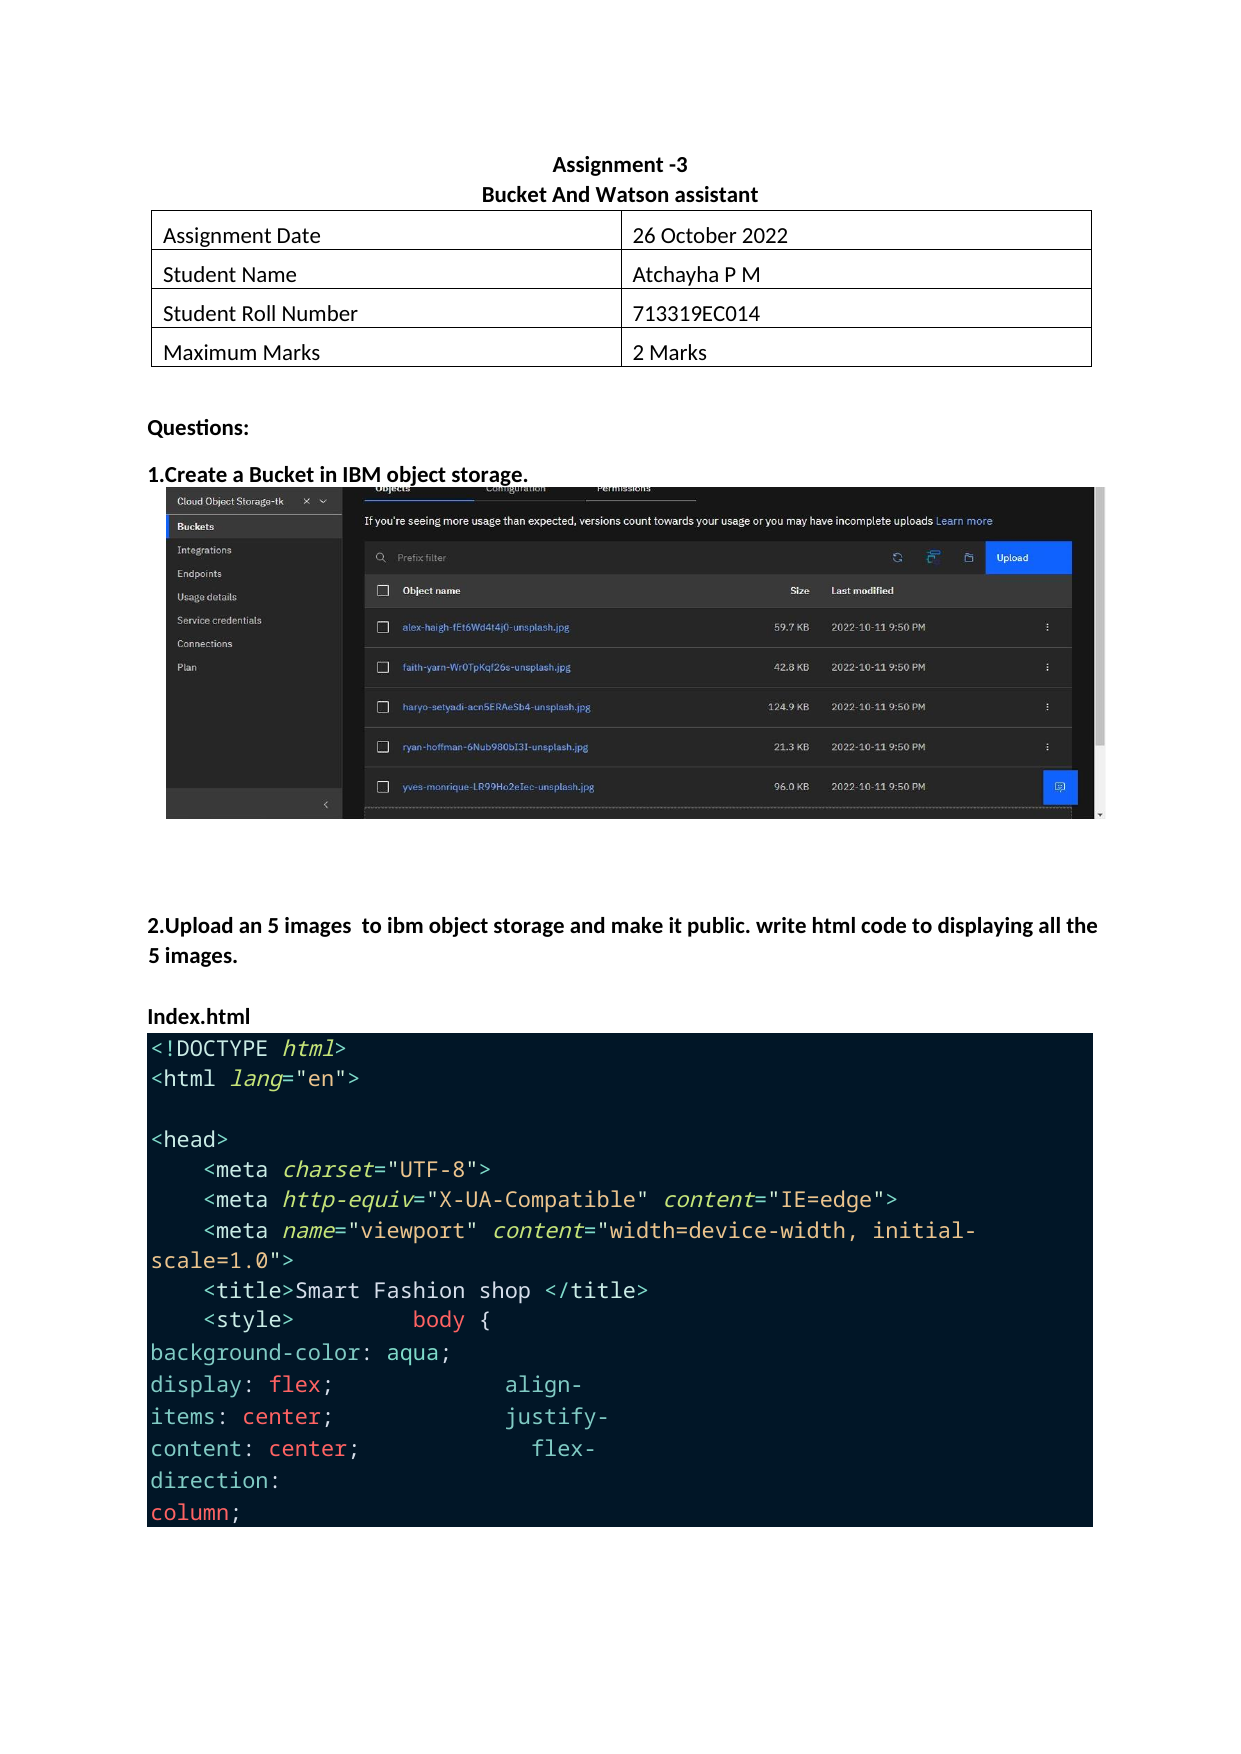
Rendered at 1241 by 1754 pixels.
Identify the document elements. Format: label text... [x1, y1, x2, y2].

text Bucket And Watson assistant [135, 180, 1105, 208]
table_header <!DOCTYPE html> <html lang="en"> <head> <meta charset="UTF-8"> <meta http-equiv="X-UA-Compatible" content="IE=edge"> <meta name="viewport" content="width=device-width, initial-scale=1.0"> <title>Smart Fashion shop </title> <style> body { background-color: aqua; display: flex; align-items: center; justify-content: center; flex-direction: column; [147, 1033, 1093, 1527]
table_cell Student Roll Number [152, 289, 621, 327]
table_cell Student Name [152, 250, 621, 288]
table_header Assignment Date [152, 211, 621, 249]
table_cell 713319EC014 [622, 289, 1091, 327]
text 2.Upload an 5 images to ibm object storage and make it public. write html code to displaying all the 5 images. [147, 911, 1100, 969]
table_cell 2 Marks [622, 328, 1091, 366]
text Assignment -3 [135, 150, 1105, 178]
text 1.Create a Bucket in IBM object storage. [147, 460, 1100, 488]
table_cell Atchayha P M [622, 250, 1091, 288]
table_cell Maximum Marks [152, 328, 621, 366]
text Index.html [147, 1002, 1100, 1030]
text Questions: [147, 413, 1100, 441]
picture [166, 487, 1106, 824]
table_header 26 October 2022 [622, 211, 1091, 249]
